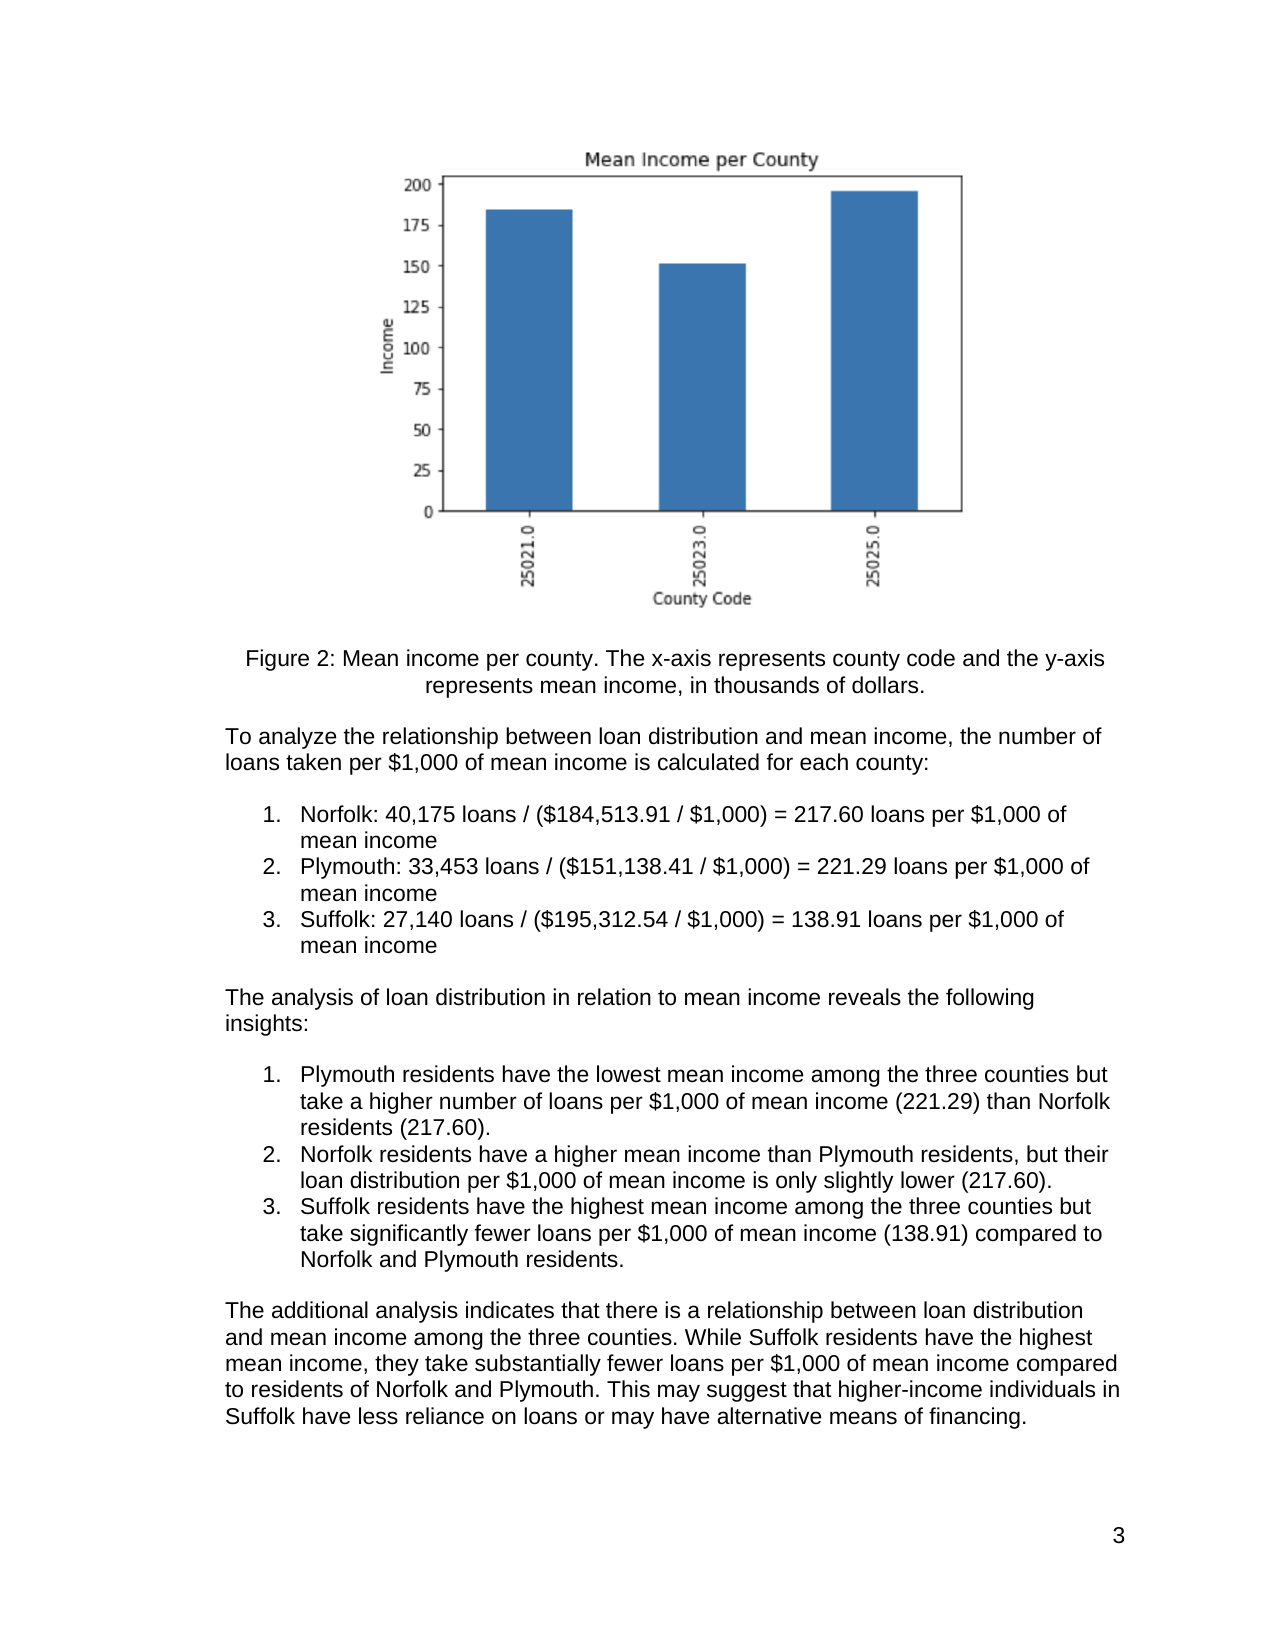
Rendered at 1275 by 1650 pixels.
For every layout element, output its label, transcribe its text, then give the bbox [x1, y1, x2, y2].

list Plymouth residents have the lowest mean income among the three counties but take a higher number of loans per $1,000 of mean income (221.29) than Norfolk residents (217.60). [262, 1061, 1125, 1141]
text Figure 2: Mean income per county. The x-axis represents county code and the y-axis represents mean income, in thousands of dollars. [225, 645, 1125, 698]
list Norfolk: 40,175 loans / ($184,513.91 / $1,000) = 217.60 loans per $1,000 of mean income [262, 801, 1125, 853]
picture [363, 150, 987, 621]
list Suffolk: 27,140 loans / ($195,312.54 / $1,000) = 138.91 loans per $1,000 of mean income [262, 906, 1125, 959]
list Suffolk residents have the highest mean income among the three counties but take significantly fewer loans per $1,000 of mean income (138.91) compared to Norfolk and Plymouth residents. [262, 1193, 1125, 1272]
text The analysis of loan distribution in relation to mean income reveals the following insights: [225, 984, 1125, 1036]
list Plymouth: 33,453 loans / ($151,138.41 / $1,000) = 221.29 loans per $1,000 of mean income [262, 853, 1125, 906]
list Norfolk residents have a higher mean income than Plymouth residents, but their loan distribution per $1,000 of mean income is only slightly lower (217.60). [262, 1141, 1125, 1193]
text To analyze the relationship between loan distribution and mean income, the number of loans taken per $1,000 of mean income is calculated for each county: [225, 723, 1125, 776]
text The additional analysis indicates that there is a relationship between loan distribution and mean income among the three counties. While Suffolk residents have the highest mean income, they take substantially fewer loans per $1,000 of mean income compared to residents of Norfolk and Plymouth. This may suggest that higher-income individuals in Suffolk have less reliance on loans or may have alternative means of financing. [225, 1297, 1125, 1429]
